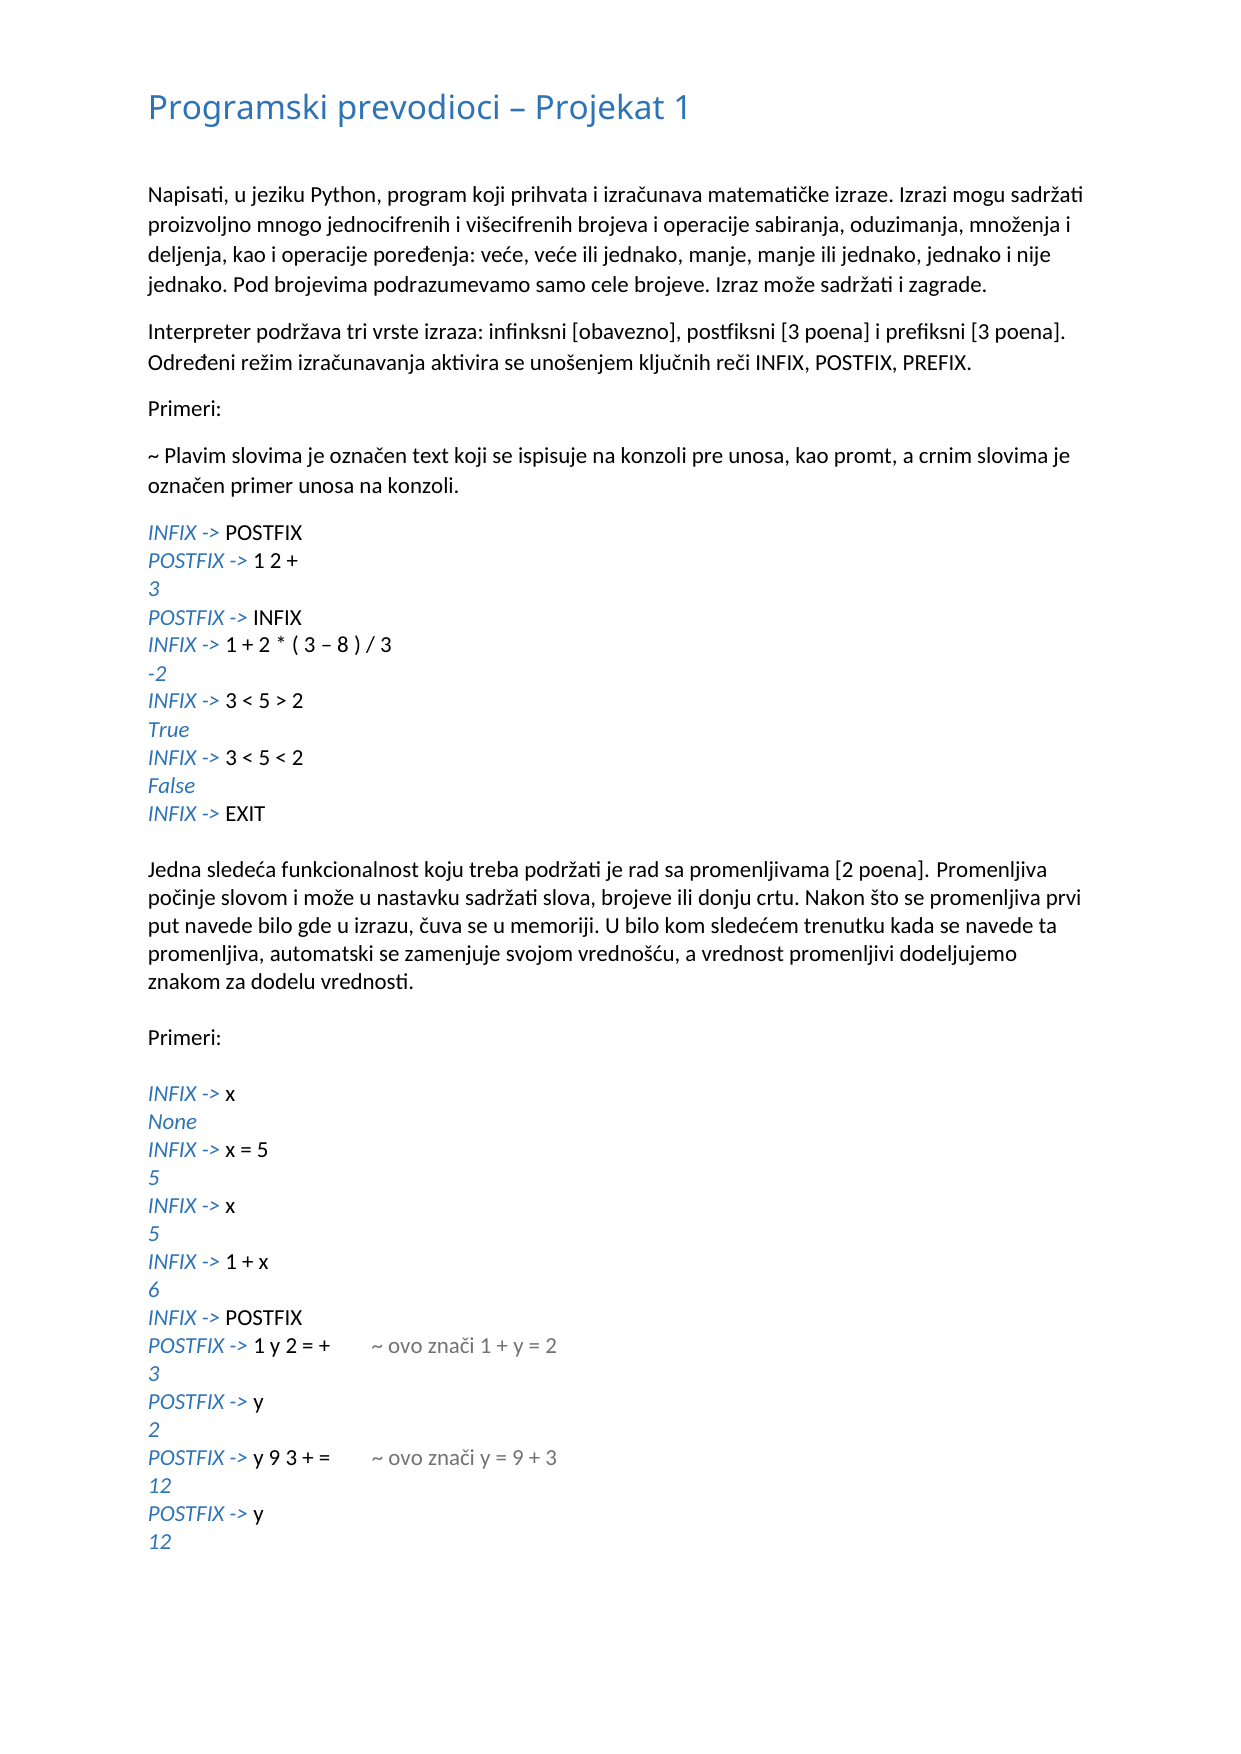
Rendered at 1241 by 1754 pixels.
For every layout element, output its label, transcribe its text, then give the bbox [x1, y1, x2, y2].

text INFIX -> 3 < 5 < 2 [148, 743, 1093, 771]
text -2 [148, 659, 1093, 687]
text INFIX -> x [148, 1079, 1093, 1107]
text 5 [148, 1219, 1093, 1247]
text False [148, 771, 1093, 799]
text 3 [148, 574, 1093, 603]
text POSTFIX -> 1 y 2 = + ~ ovo znači 1 + y = 2 [148, 1331, 1093, 1359]
text POSTFIX -> y 9 3 + = ~ ovo znači y = 9 + 3 [148, 1443, 1093, 1471]
text 5 [148, 1163, 1093, 1191]
text Primeri: [148, 1023, 1093, 1051]
text INFIX -> x [148, 1191, 1093, 1219]
text Napisati, u jeziku Python, program koji prihvata i izračunava matematičke izraze. Izrazi mogu sadržati proizvoljno mnogo jednocifrenih i višecifrenih brojeva i operacije sabiranja, oduzimanja, množenja i deljenja, kao i operacije poređenja: veće, veće ili jednako, manje, manje ili jednako, jednako i nije jednako. Pod brojevima podrazumevamo samo cele brojeve. Izraz može sadržati i zagrade. [148, 180, 1093, 299]
text 2 [148, 1415, 1093, 1443]
text 3 [148, 1359, 1093, 1387]
text POSTFIX -> y [148, 1499, 1093, 1527]
text INFIX -> EXIT [148, 799, 1093, 827]
text INFIX -> 1 + 2 * ( 3 – 8 ) / 3 [148, 631, 1093, 659]
text Primeri: [148, 394, 1093, 423]
text POSTFIX -> 1 2 + [148, 547, 1093, 574]
text INFIX -> 3 < 5 > 2 [148, 687, 1093, 715]
text None [148, 1107, 1093, 1135]
text Interpreter podržava tri vrste izraza: infinksni [obavezno], postfiksni [3 poena] i prefiksni [3 poena]. Određeni režim izračunavanja aktivira se unošenjem ključnih reči INFIX, POSTFIX, PREFIX. [148, 317, 1093, 376]
text POSTFIX -> y [148, 1387, 1093, 1415]
text INFIX -> POSTFIX [148, 518, 1093, 547]
subtitle Programski prevodioci – Projekat 1 [148, 84, 1093, 129]
text POSTFIX -> INFIX [148, 603, 1093, 631]
text True [148, 715, 1093, 743]
text INFIX -> POSTFIX [148, 1303, 1093, 1331]
text INFIX -> 1 + x [148, 1247, 1093, 1275]
text Jedna sledeća funkcionalnost koju treba podržati je rad sa promenljivama [2 poena]. Promenljiva počinje slovom i može u nastavku sadržati slova, brojeve ili donju crtu. Nakon što se promenljiva prvi put navede bilo gde u izrazu, čuva se u memoriji. U bilo kom sledećem trenutku kada se navede ta promenljiva, automatski se zamenjuje svojom vrednošću, a vrednost promenljivi dodeljujemo znakom za dodelu vrednosti. [148, 855, 1093, 995]
text 12 [148, 1527, 1093, 1555]
text 12 [148, 1471, 1093, 1499]
text ~ Plavim slovima je označen text koji se ispisuje na konzoli pre unosa, kao promt, a crnim slovima je označen primer unosa na konzoli. [148, 441, 1093, 500]
text INFIX -> x = 5 [148, 1135, 1093, 1163]
text 6 [148, 1275, 1093, 1303]
